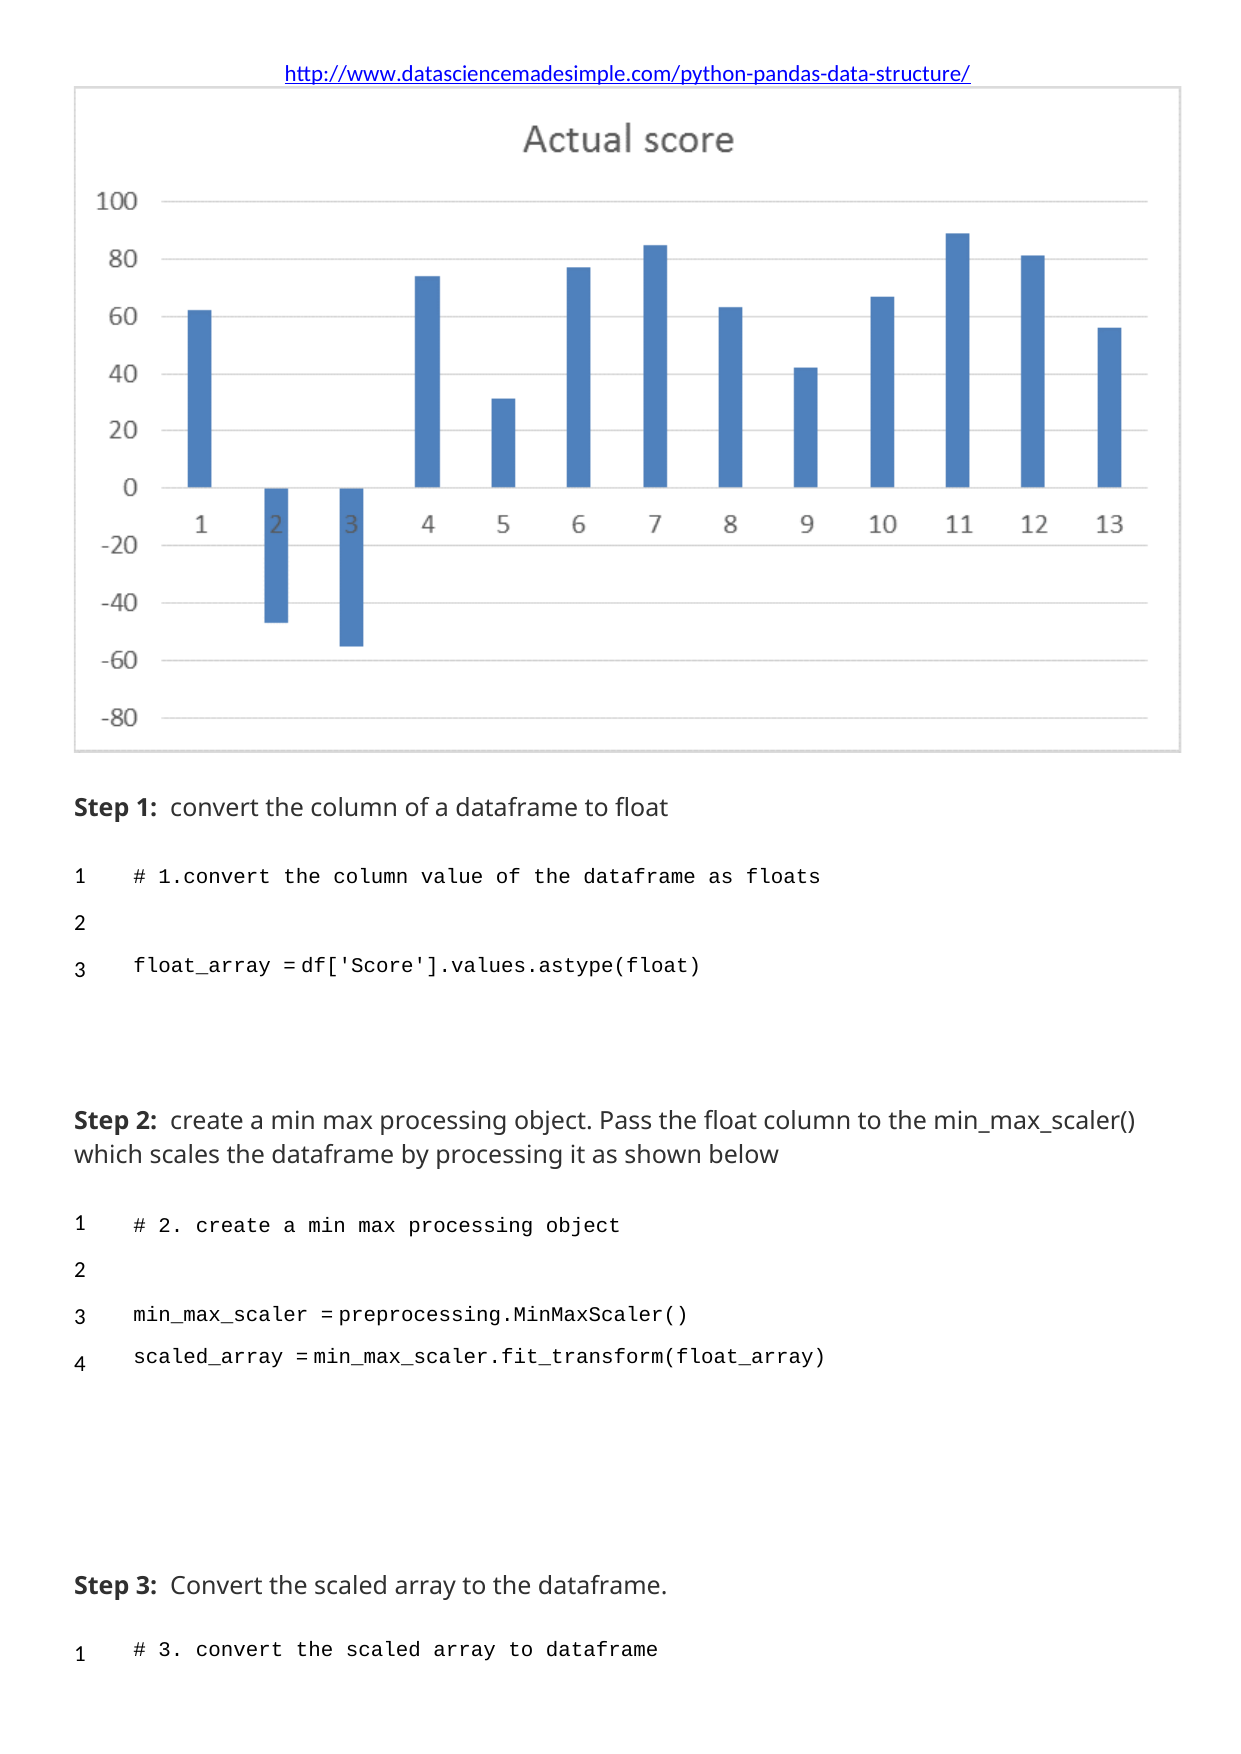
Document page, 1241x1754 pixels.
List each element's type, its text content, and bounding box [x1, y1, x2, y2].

table_header # 2. create a min max processing object min_max_scaler = preprocessing.MinMaxScaler() scaled_array = min_max_scaler.fit_transform(float_array) [133, 1208, 1196, 1396]
table_header # 1.convert the column value of the dataframe as floats float_array = df['Score'].values.astype(float) [133, 861, 1196, 1002]
table_header # 3. convert the scaled array to dataframe df_normalized = pd.DataFrame(scaled_array) df_normalized [133, 1640, 1196, 1686]
text Step 3: Convert the scaled array to the dataframe. [74, 1568, 1181, 1602]
table_header 1 2 3 4 [74, 1208, 133, 1396]
picture [73, 86, 1182, 753]
text Step 2: create a min max processing object. Pass the float column to the min_max_scaler() which scales the dataframe by processing it as shown below [74, 1103, 1181, 1171]
table_header 1 2 3 4 [74, 1640, 133, 1686]
text Step 1: convert the column of a dataframe to float [74, 790, 1181, 824]
table_header 1 2 3 [74, 861, 133, 1002]
